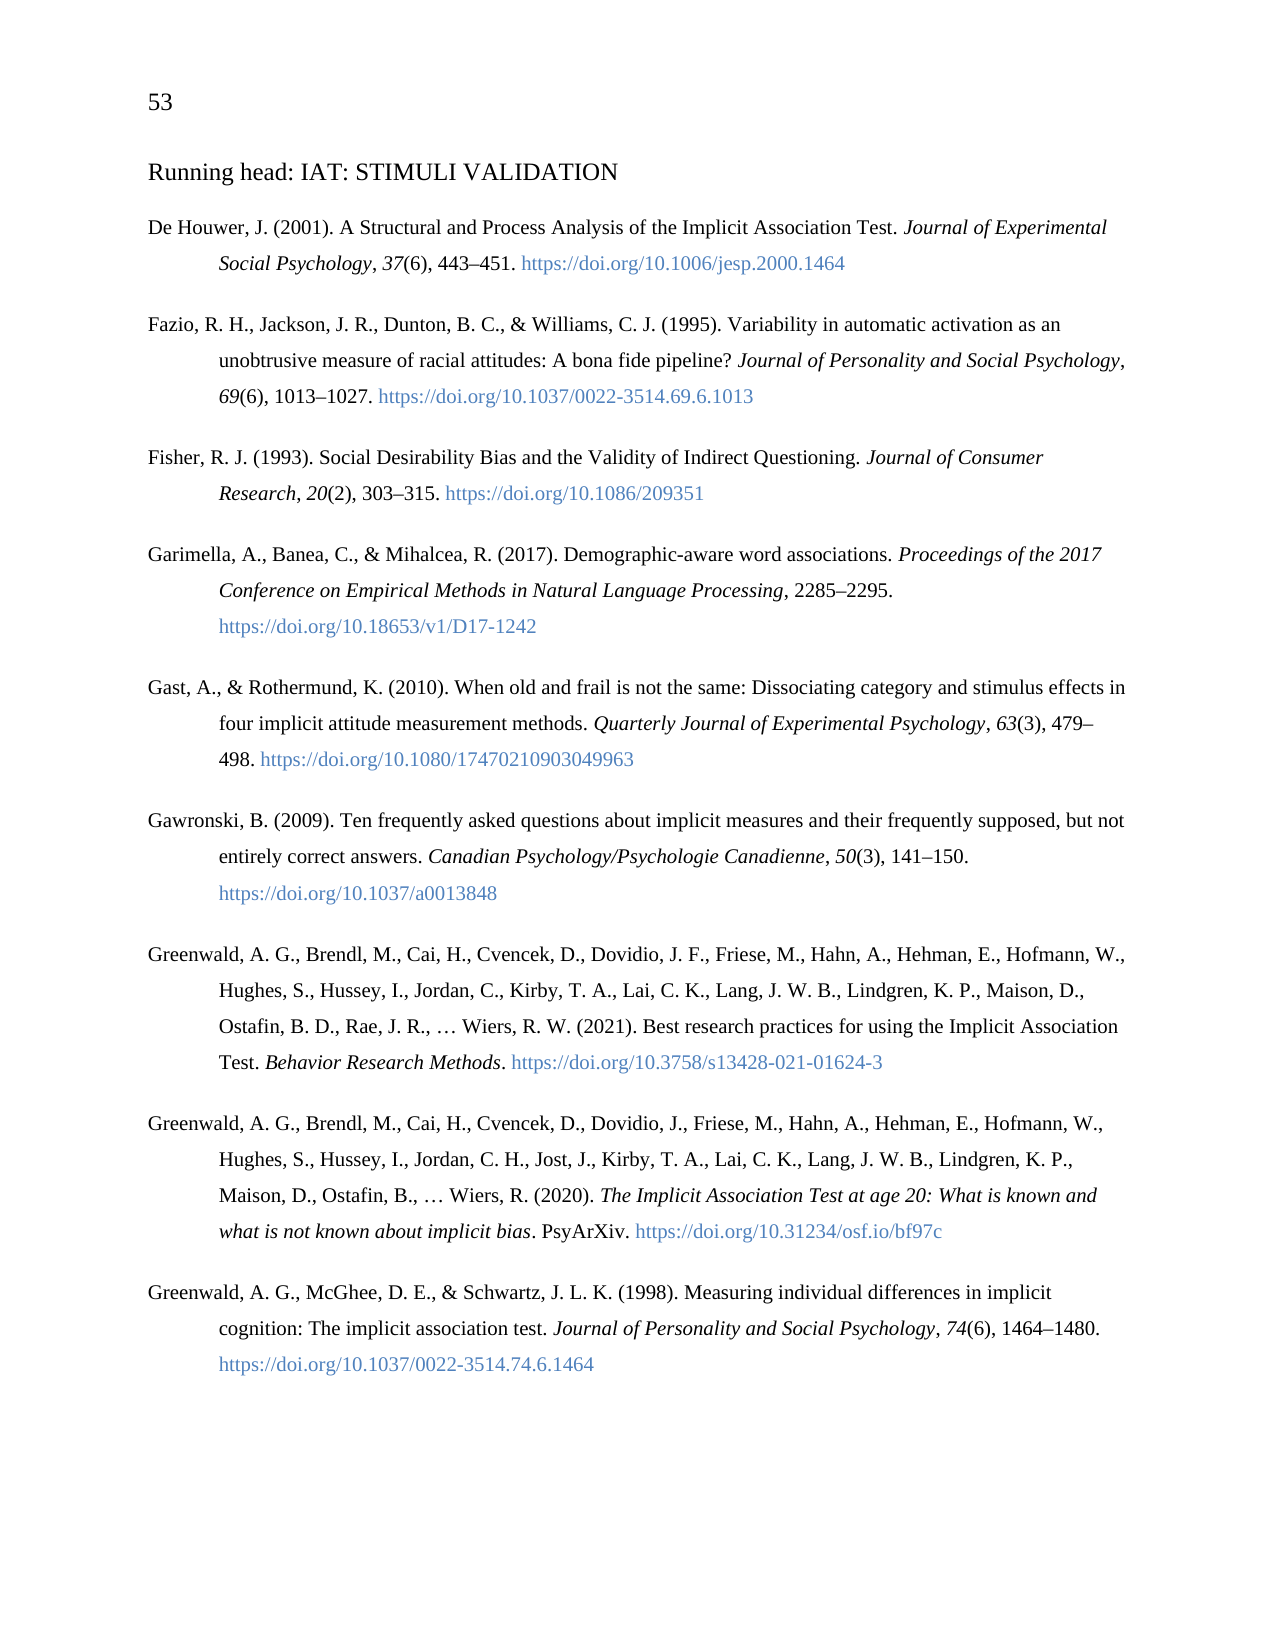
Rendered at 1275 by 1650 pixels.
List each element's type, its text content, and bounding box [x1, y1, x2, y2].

text Greenwald, A. G., Brendl, M., Cai, H., Cvencek, D., Dovidio, J. F., Friese, M., Hahn, A., Hehman, E., Hofmann, W., Hughes, S., Hussey, I., Jordan, C., Kirby, T. A., Lai, C. K., Lang, J. W. B., Lindgren, K. P., Maison, D., Ostafin, B. D., Rae, J. R., … Wiers, R. W. (2021). Best research practices for using the Implicit Association Test. Behavior Research Methods. https://doi.org/10.3758/s13428-021-01624-3 [148, 942, 1127, 1074]
text Gawronski, B. (2009). Ten frequently asked questions about implicit measures and their frequently supposed, but not entirely correct answers. Canadian Psychology/Psychologie Canadienne, 50(3), 141–150. https://doi.org/10.1037/a0013848 [148, 808, 1127, 904]
text Greenwald, A. G., Brendl, M., Cai, H., Cvencek, D., Dovidio, J., Friese, M., Hahn, A., Hehman, E., Hofmann, W., Hughes, S., Hussey, I., Jordan, C. H., Jost, J., Kirby, T. A., Lai, C. K., Lang, J. W. B., Lindgren, K. P., Maison, D., Ostafin, B., … Wiers, R. (2020). The Implicit Association Test at age 20: What is known and what is not known about implicit bias. PsyArXiv. https://doi.org/10.31234/osf.io/bf97c [148, 1111, 1127, 1243]
text Fazio, R. H., Jackson, J. R., Dunton, B. C., & Williams, C. J. (1995). Variability in automatic activation as an unobtrusive measure of racial attitudes: A bona fide pipeline? Journal of Personality and Social Psychology, 69(6), 1013–1027. https://doi.org/10.1037/0022-3514.69.6.1013 [148, 312, 1127, 408]
text Garimella, A., Banea, C., & Mihalcea, R. (2017). Demographic-aware word associations. Proceedings of the 2017 Conference on Empirical Methods in Natural Language Processing, 2285–2295. https://doi.org/10.18653/v1/D17-1242 [148, 542, 1127, 638]
text Gast, A., & Rothermund, K. (2010). When old and frail is not the same: Dissociating category and stimulus effects in four implicit attitude measurement methods. Quarterly Journal of Experimental Psychology, 63(3), 479–498. https://doi.org/10.1080/17470210903049963 [148, 675, 1127, 771]
text Greenwald, A. G., McGhee, D. E., & Schwartz, J. L. K. (1998). Measuring individual differences in implicit cognition: The implicit association test. Journal of Personality and Social Psychology, 74(6), 1464–1480. https://doi.org/10.1037/0022-3514.74.6.1464 [148, 1280, 1127, 1376]
text De Houwer, J. (2001). A Structural and Process Analysis of the Implicit Association Test. Journal of Experimental Social Psychology, 37(6), 443–451. https://doi.org/10.1006/jesp.2000.1464 [148, 215, 1127, 275]
text Fisher, R. J. (1993). Social Desirability Bias and the Validity of Indirect Questioning. Journal of Consumer Research, 20(2), 303–315. https://doi.org/10.1086/209351 [148, 445, 1127, 505]
